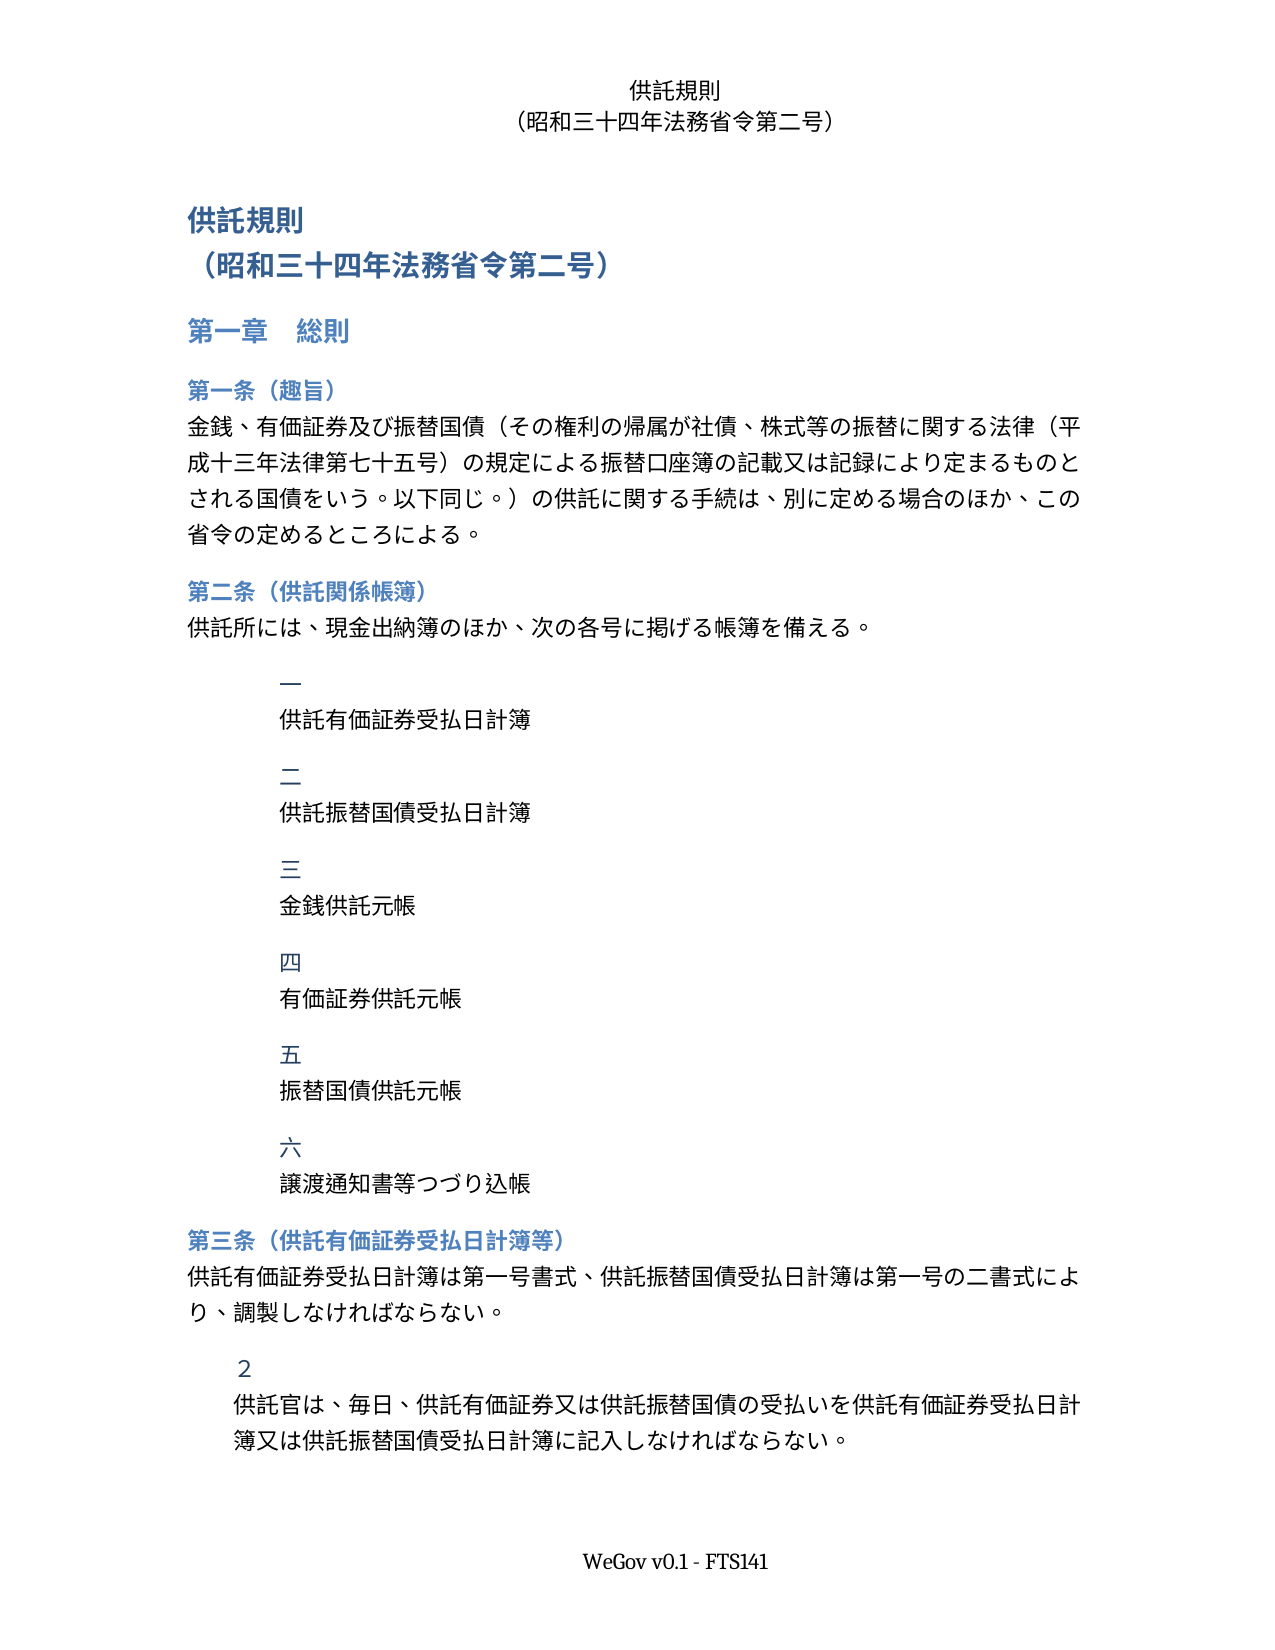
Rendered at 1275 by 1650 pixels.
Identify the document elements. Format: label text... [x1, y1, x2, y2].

subtitle 六 [279, 1132, 1087, 1163]
subtitle ２ [233, 1353, 1087, 1385]
text 供託有価証券受払日計簿は第一号書式、供託振替国債受払日計簿は第一号の二書式により、調製しなければならない。 [187, 1261, 1087, 1328]
text 金銭、有価証券及び振替国債（その権利の帰属が社債、株式等の振替に関する法律（平成十三年法律第七十五号）の規定による振替口座簿の記載又は記録により定まるものとされる国債をいう。以下同じ。）の供託に関する手続は、別に定める場合のほか、この省令の定めるところによる。 [187, 411, 1087, 550]
subtitle 第三条（供託有価証券受払日計簿等） [187, 1225, 1087, 1256]
text 供託有価証券受払日計簿 [279, 704, 1087, 736]
text 金銭供託元帳 [279, 890, 1087, 921]
text 譲渡通知書等つづり込帳 [279, 1168, 1087, 1199]
subtitle 三 [279, 854, 1087, 885]
subtitle 一 [279, 668, 1087, 700]
subtitle 供託規則 （昭和三十四年法務省令第二号） [187, 200, 1087, 285]
subtitle 第一条（趣旨） [187, 375, 1087, 407]
subtitle 第一章 総則 [187, 312, 1087, 349]
text 振替国債供託元帳 [279, 1075, 1087, 1107]
text 供託振替国債受払日計簿 [279, 797, 1087, 828]
subtitle 二 [279, 761, 1087, 792]
subtitle 第二条（供託関係帳簿） [187, 576, 1087, 607]
text 供託官は、毎日、供託有価証券又は供託振替国債の受払いを供託有価証券受払日計簿又は供託振替国債受払日計簿に記入しなければならない。 [233, 1389, 1087, 1457]
subtitle 五 [279, 1039, 1087, 1071]
text 有価証券供託元帳 [279, 983, 1087, 1014]
text 供託所には、現金出納簿のほか、次の各号に掲げる帳簿を備える。 [187, 612, 1087, 643]
subtitle 四 [279, 947, 1087, 978]
